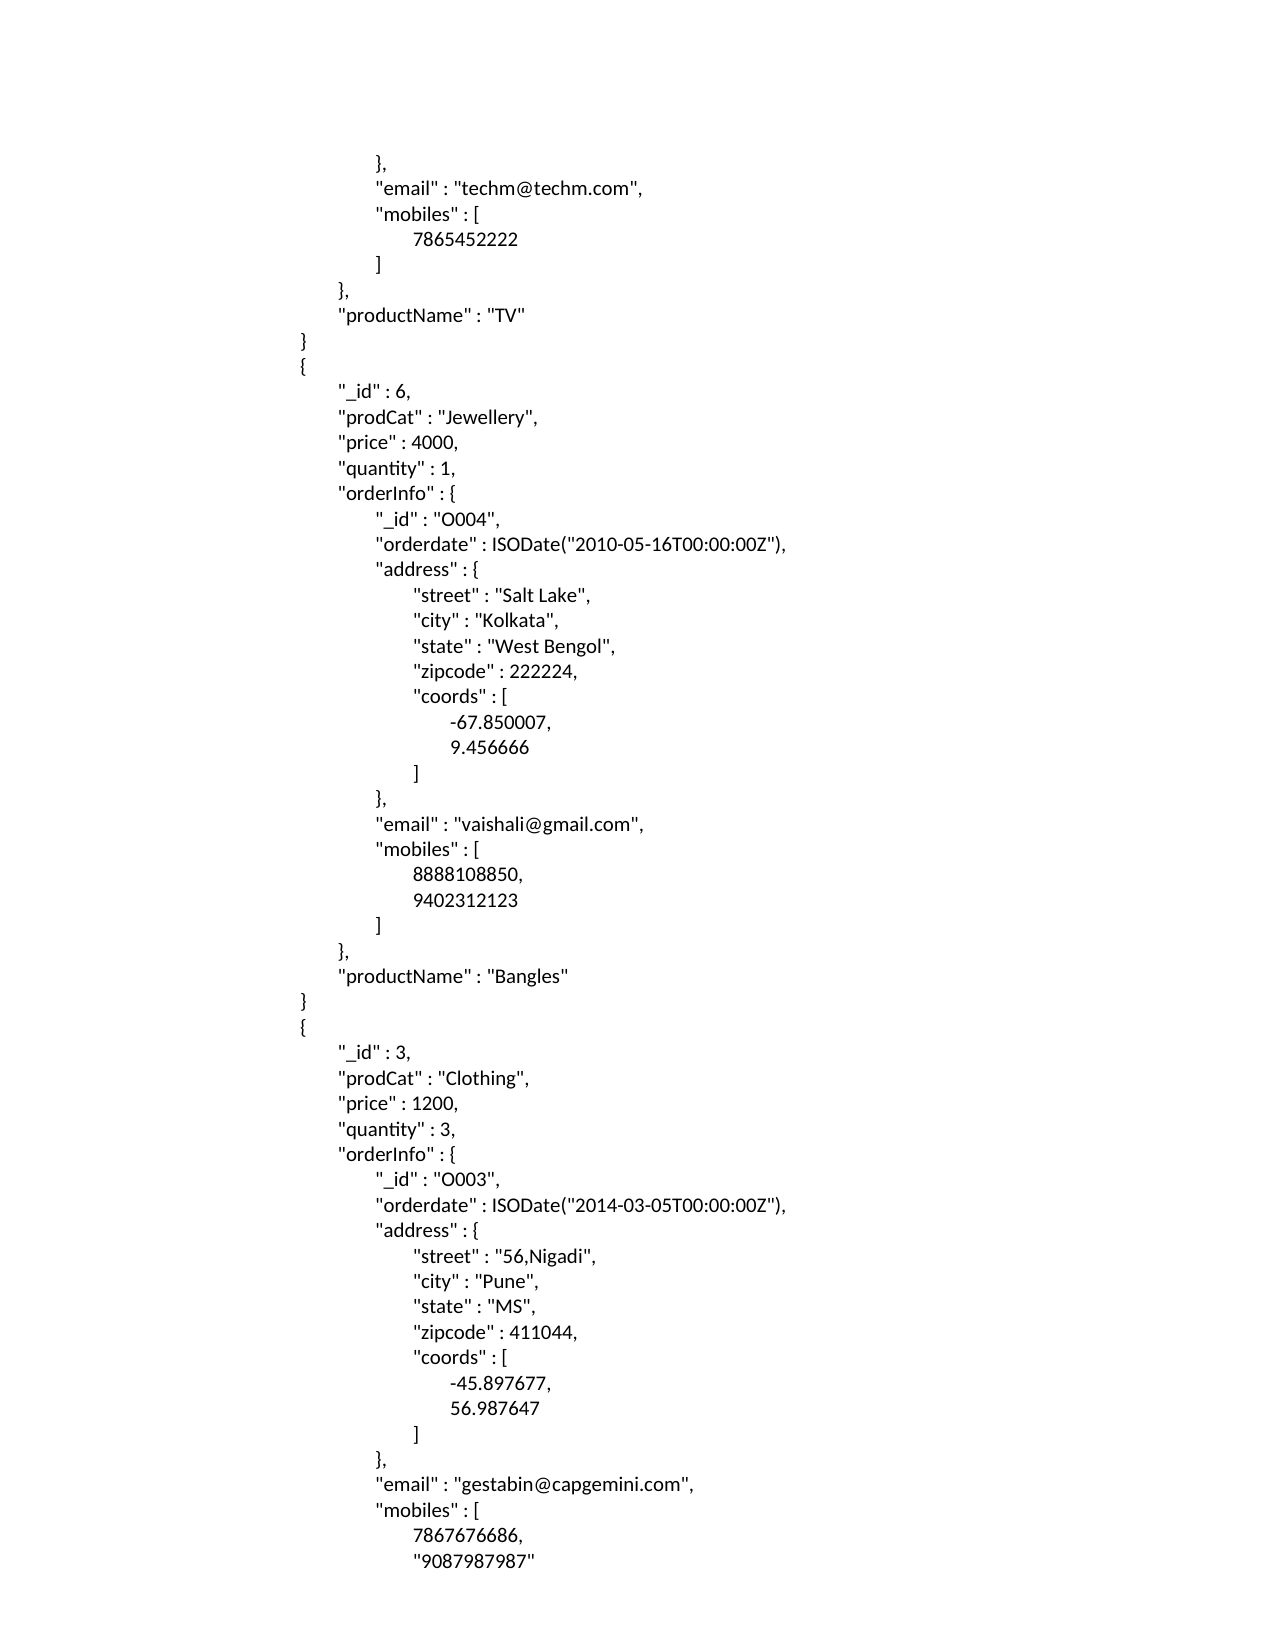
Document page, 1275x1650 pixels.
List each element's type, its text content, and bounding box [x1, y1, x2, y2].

list "productName" : "Bangles" [300, 963, 1125, 989]
list "quantity" : 3, [300, 1116, 1125, 1141]
list "productName" : "TV" [300, 302, 1125, 328]
list }, [300, 938, 1125, 963]
list "price" : 4000, [300, 429, 1125, 455]
list 9402312123 [300, 887, 1125, 912]
list }, [300, 150, 1125, 175]
list "email" : "techm@techm.com", [300, 175, 1125, 201]
list -45.897677, [300, 1370, 1125, 1395]
list "orderdate" : ISODate("2014-03-05T00:00:00Z"), [300, 1192, 1125, 1217]
list "state" : "MS", [300, 1294, 1125, 1319]
list "zipcode" : 411044, [300, 1319, 1125, 1344]
list "orderInfo" : { [300, 480, 1125, 506]
list }, [300, 785, 1125, 811]
list { [300, 1014, 1125, 1039]
list "_id" : 6, [300, 379, 1125, 404]
list "mobiles" : [ [300, 1497, 1125, 1522]
list -67.850007, [300, 709, 1125, 734]
list "address" : { [300, 1217, 1125, 1243]
list "prodCat" : "Jewellery", [300, 404, 1125, 429]
list 8888108850, [300, 862, 1125, 887]
list } [300, 989, 1125, 1014]
list "city" : "Pune", [300, 1268, 1125, 1294]
list 7865452222 [300, 226, 1125, 252]
list }, [300, 277, 1125, 302]
list ] [300, 252, 1125, 277]
list "street" : "56,Nigadi", [300, 1243, 1125, 1268]
list "9087987987" [300, 1548, 1125, 1573]
list "email" : "gestabin@capgemini.com", [300, 1472, 1125, 1497]
list "_id" : 3, [300, 1039, 1125, 1065]
list "_id" : "O004", [300, 506, 1125, 531]
list "orderInfo" : { [300, 1141, 1125, 1167]
list } [300, 328, 1125, 353]
list "state" : "West Bengol", [300, 633, 1125, 658]
list "zipcode" : 222224, [300, 658, 1125, 684]
list }, [300, 1446, 1125, 1472]
list "mobiles" : [ [300, 201, 1125, 226]
list 56.987647 [300, 1395, 1125, 1421]
list "orderdate" : ISODate("2010-05-16T00:00:00Z"), [300, 531, 1125, 557]
list "coords" : [ [300, 684, 1125, 709]
list ] [300, 760, 1125, 785]
list "quantity" : 1, [300, 455, 1125, 480]
list "city" : "Kolkata", [300, 607, 1125, 633]
list "mobiles" : [ [300, 836, 1125, 862]
list "street" : "Salt Lake", [300, 582, 1125, 607]
list "address" : { [300, 557, 1125, 582]
list "prodCat" : "Clothing", [300, 1065, 1125, 1090]
list ] [300, 912, 1125, 938]
list { [300, 353, 1125, 379]
list 7867676686, [300, 1522, 1125, 1548]
list "_id" : "O003", [300, 1167, 1125, 1192]
list ] [300, 1421, 1125, 1446]
list 9.456666 [300, 734, 1125, 760]
list "price" : 1200, [300, 1090, 1125, 1116]
list "email" : "vaishali@gmail.com", [300, 811, 1125, 836]
list "coords" : [ [300, 1344, 1125, 1370]
